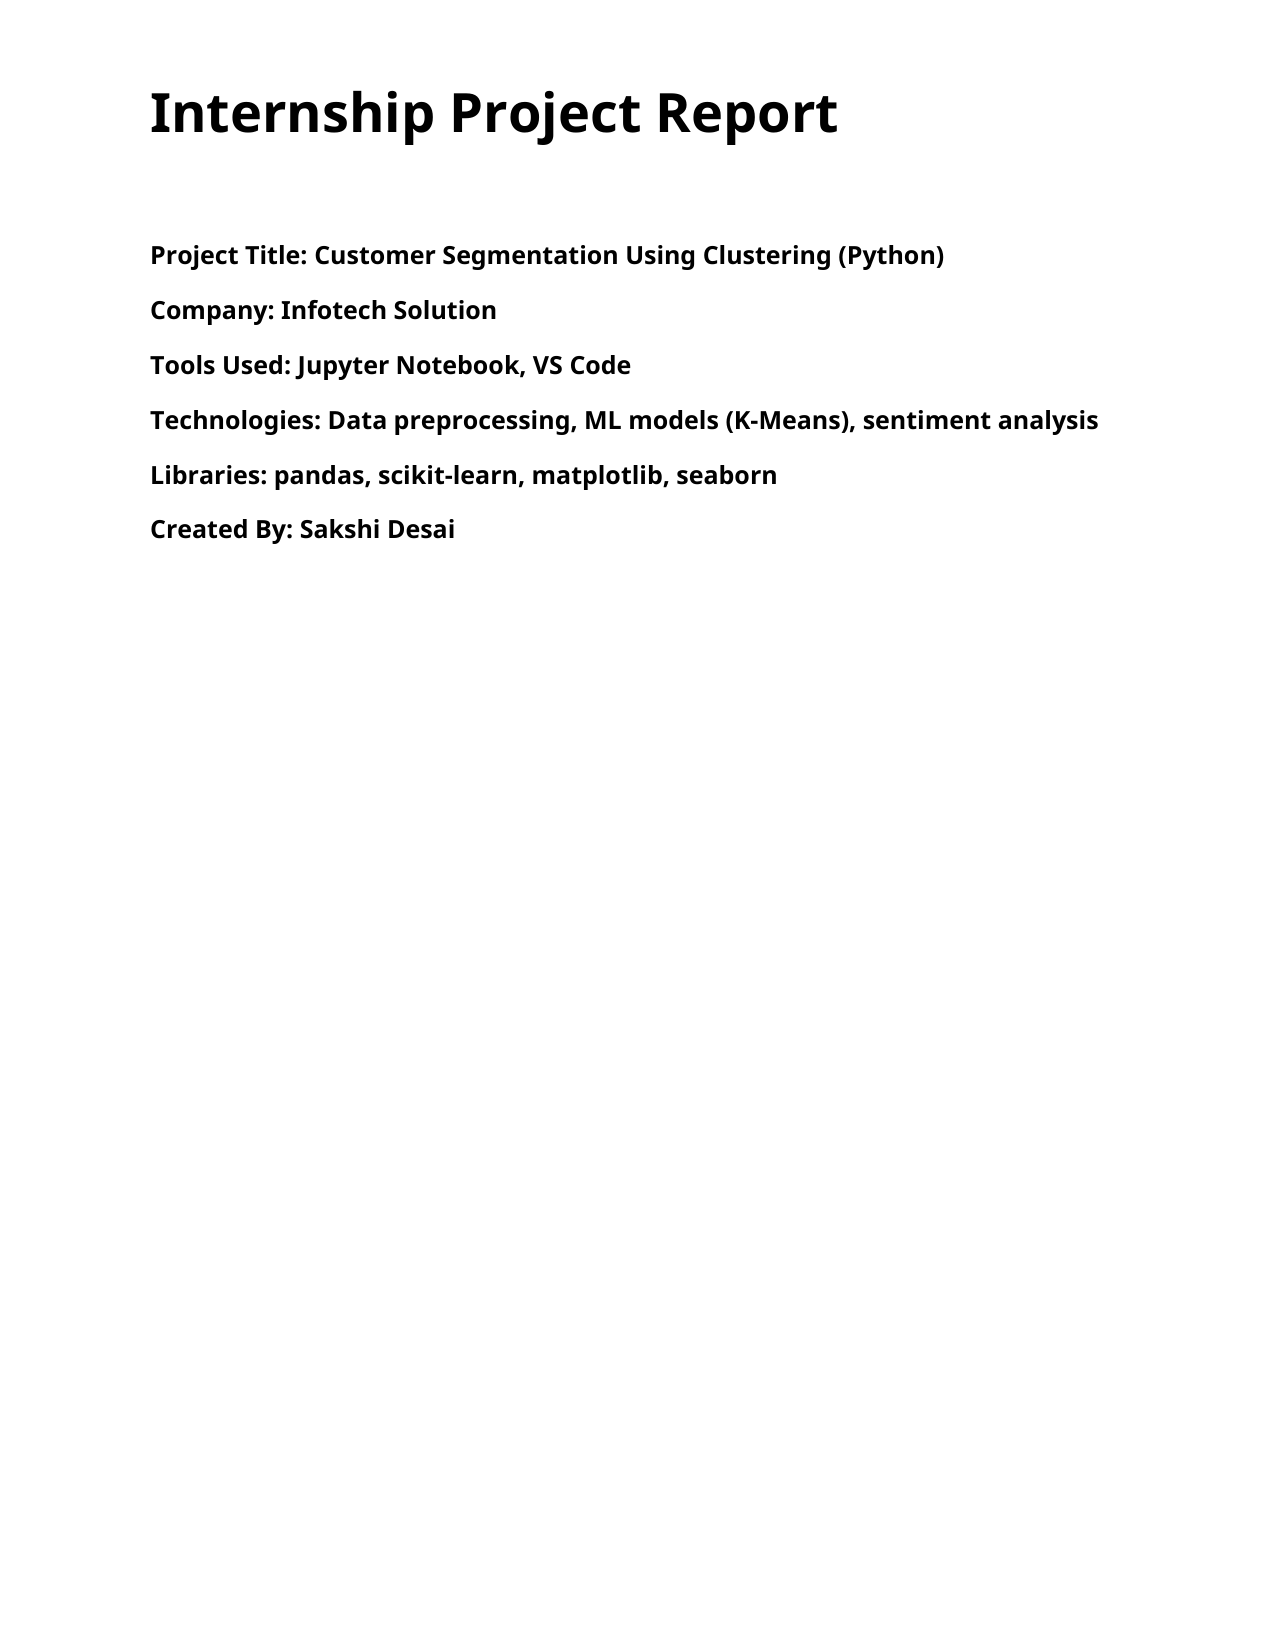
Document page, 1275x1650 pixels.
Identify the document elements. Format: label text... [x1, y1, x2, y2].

text Project Title: Customer Segmentation Using Clustering (Python) [150, 238, 1125, 272]
text Company: Infotech Solution [150, 293, 1125, 327]
text Libraries: pandas, scikit-learn, matplotlib, seaborn [150, 457, 1125, 491]
text Tools Used: Jupyter Notebook, VS Code [150, 347, 1125, 382]
text Created By: Sakshi Desai [150, 512, 1125, 546]
text Technologies: Data preprocessing, ML models (K-Means), sentiment analysis [150, 402, 1125, 436]
